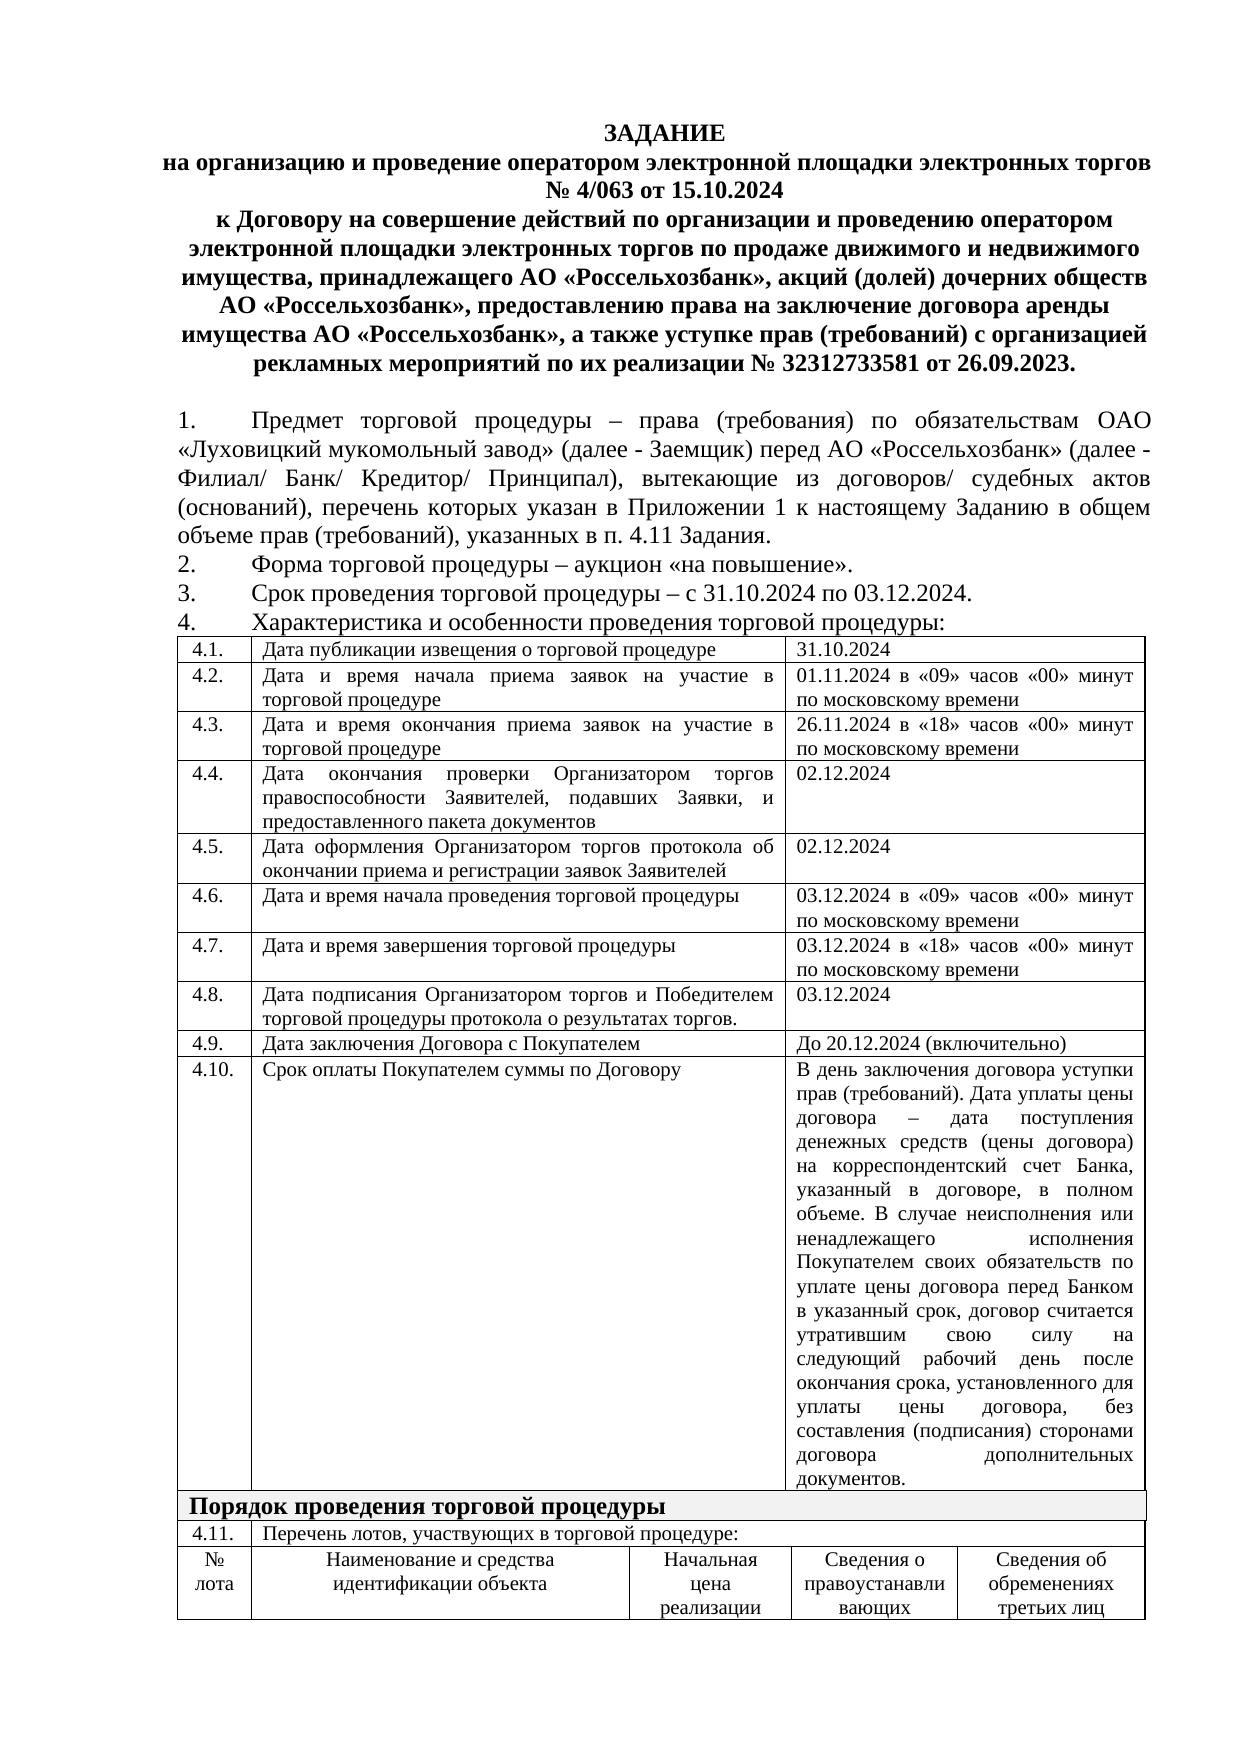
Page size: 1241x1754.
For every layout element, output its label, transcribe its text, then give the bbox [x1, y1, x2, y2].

table_cell [178, 761, 251, 833]
table_header Дата публикации извещения о торговой процедуре [252, 637, 785, 662]
table_cell [178, 712, 251, 760]
table_cell Дата и время начала проведения торговой процедуры [252, 884, 785, 932]
table_cell Дата и время окончания приема заявок на участие в торговой процедуре [252, 712, 785, 760]
table_cell [178, 982, 251, 1030]
text № 4/063 от 15.10.2024 [177, 176, 1152, 204]
table_cell 01.11.2024 в «09» часов «00» минут по московскому времени [786, 663, 1144, 711]
table_cell 03.12.2024 в «18» часов «00» минут по московскому времени [786, 933, 1144, 981]
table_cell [252, 1547, 629, 1619]
table_cell 02.12.2024 [786, 761, 1144, 833]
table_cell Дата подписания Организатором торгов и Победителем торговой процедуры протокола о результатах торгов. [252, 982, 785, 1030]
list Срок проведения торговой процедуры – с 31.10.2024 по 03.12.2024. [177, 578, 1152, 607]
table_cell 26.11.2024 в «18» часов «00» минут по московскому времени [786, 712, 1144, 760]
list Характеристика и особенности проведения торговой процедуры: [177, 607, 1152, 636]
table_cell [178, 1521, 251, 1546]
table_cell В день заключения договора уступки прав (требований). Дата уплаты цены договора – дата поступления денежных средств (цены договора) на корреспондентский счет Банка, указанный в договоре, в полном объеме. В случае неисполнения или ненадлежащего исполнения Покупателем своих обязательств по уплате цены договора перед Банком в указанный срок, договор считается утратившим свою силу на следующий рабочий день после окончания срока, установленного для уплаты цены договора, без составления (подписания) сторонами договора дополнительных документов. [786, 1057, 1144, 1490]
table_cell Дата оформления Организатором торгов протокола об окончании приема и регистрации заявок Заявителей [252, 834, 785, 882]
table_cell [792, 1547, 957, 1619]
text ЗАДАНИЕ [177, 118, 1152, 147]
table_cell 03.12.2024 [786, 982, 1144, 1030]
table_header [178, 637, 251, 662]
table_cell [178, 834, 251, 882]
table_cell Дата и время начала приема заявок на участие в торговой процедуре [252, 663, 785, 711]
table_cell № лота [178, 1547, 251, 1619]
table_header 31.10.2024 [786, 637, 1144, 662]
table_cell До 20.12.2024 (включительно) [786, 1031, 1144, 1056]
table_cell Порядок проведения торговой процедуры [178, 1491, 1146, 1520]
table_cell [958, 1547, 1144, 1619]
table_cell [178, 1031, 251, 1056]
table_cell 02.12.2024 [786, 834, 1144, 882]
table_cell Перечень лотов, участвующих в торговой процедуре: [252, 1521, 1144, 1546]
table_cell [178, 663, 251, 711]
table_cell Дата и время завершения торговой процедуры [252, 933, 785, 981]
list Предмет торговой процедуры – права (требования) по обязательствам ОАО «Луховицкий мукомольный завод» (далее - Заемщик) перед АО «Россельхозбанк» (далее - Филиал/ Банк/ Кредитор/ Принципал), вытекающие из договоров/ судебных актов (оснований), перечень которых указан в Приложении 1 к настоящему Заданию в общем объеме прав (требований), указанных в п. 4.11 Задания. [177, 406, 1152, 549]
table_cell [178, 933, 251, 981]
table_cell Дата окончания проверки Организатором торгов правоспособности Заявителей, подавших Заявки, и предоставленного пакета документов [252, 761, 785, 833]
list Форма торговой процедуры – аукцион «на повышение». [177, 549, 1152, 578]
table_cell [178, 884, 251, 932]
table_cell [178, 1057, 251, 1490]
text к Договору на совершение действий по организации и проведению оператором электронной площадки электронных торгов по продаже движимого и недвижимого имущества, принадлежащего АО «Россельхозбанк», акций (долей) дочерних обществ АО «Россельхозбанк», предоставлению права на заключение договора аренды имущества АО «Россельхозбанк», а также уступке прав (требований) с организацией рекламных мероприятий по их реализации № 32312733581 от 26.09.2023. [177, 204, 1152, 377]
table_cell 03.12.2024 в «09» часов «00» минут по московскому времени [786, 884, 1144, 932]
table_cell Срок оплаты Покупателем суммы по Договору [252, 1057, 785, 1490]
text на организацию и проведение оператором электронной площадки электронных торгов [162, 147, 1152, 176]
table_cell Дата заключения Договора с Покупателем [252, 1031, 785, 1056]
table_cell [630, 1547, 791, 1619]
